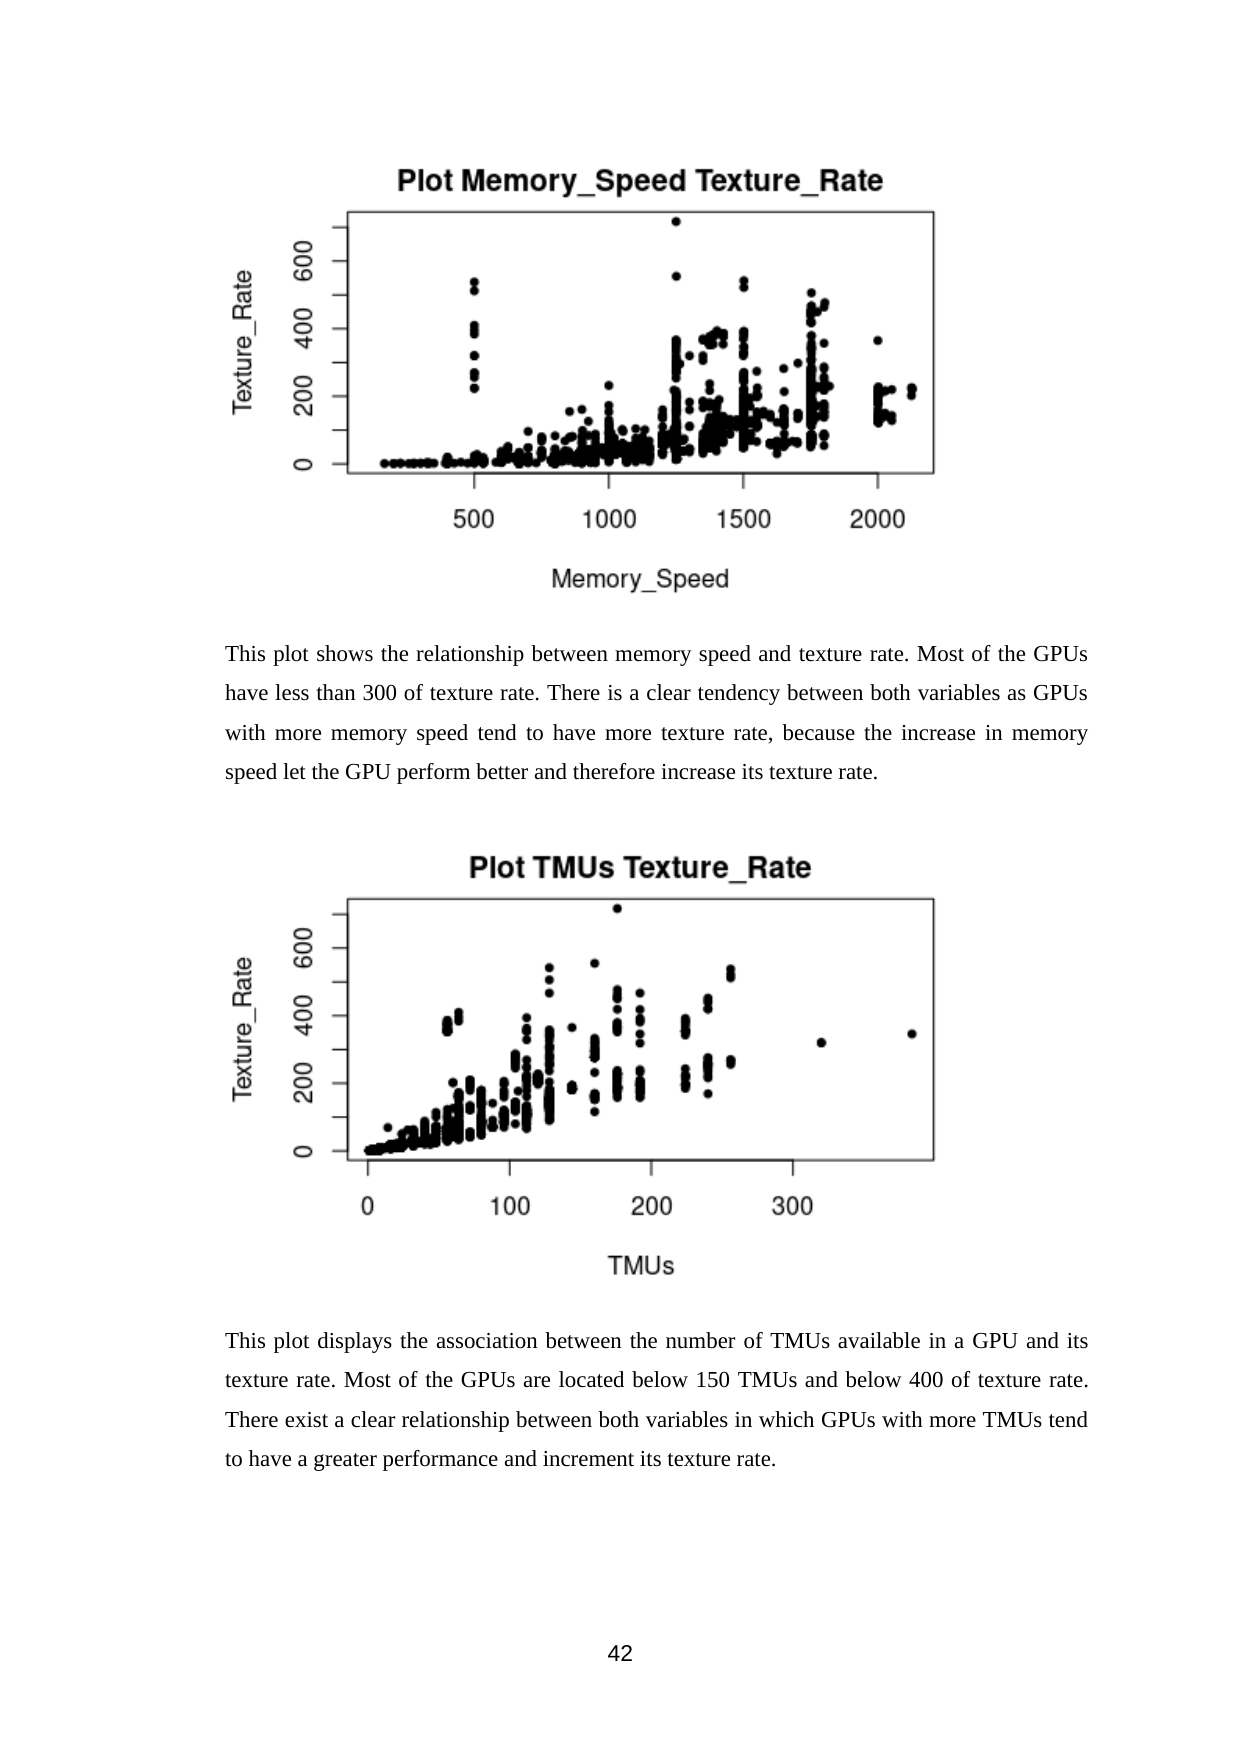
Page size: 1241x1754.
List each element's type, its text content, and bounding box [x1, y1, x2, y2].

picture [225, 837, 997, 1314]
picture [225, 150, 997, 627]
text This plot shows the relationship between memory speed and texture rate. Most of the GPUs have less than 300 of texture rate. There is a clear tendency between both variables as GPUs with more memory speed tend to have more texture rate, because the increase in memory speed let the GPU perform better and therefore increase its texture rate. [225, 640, 1090, 784]
text This plot displays the association between the number of TMUs available in a GPU and its texture rate. Most of the GPUs are located below 150 TMUs and below 400 of texture rate. There exist a clear relationship between both variables in which GPUs with more TMUs tend to have a greater performance and increment its texture rate. [225, 1327, 1090, 1472]
